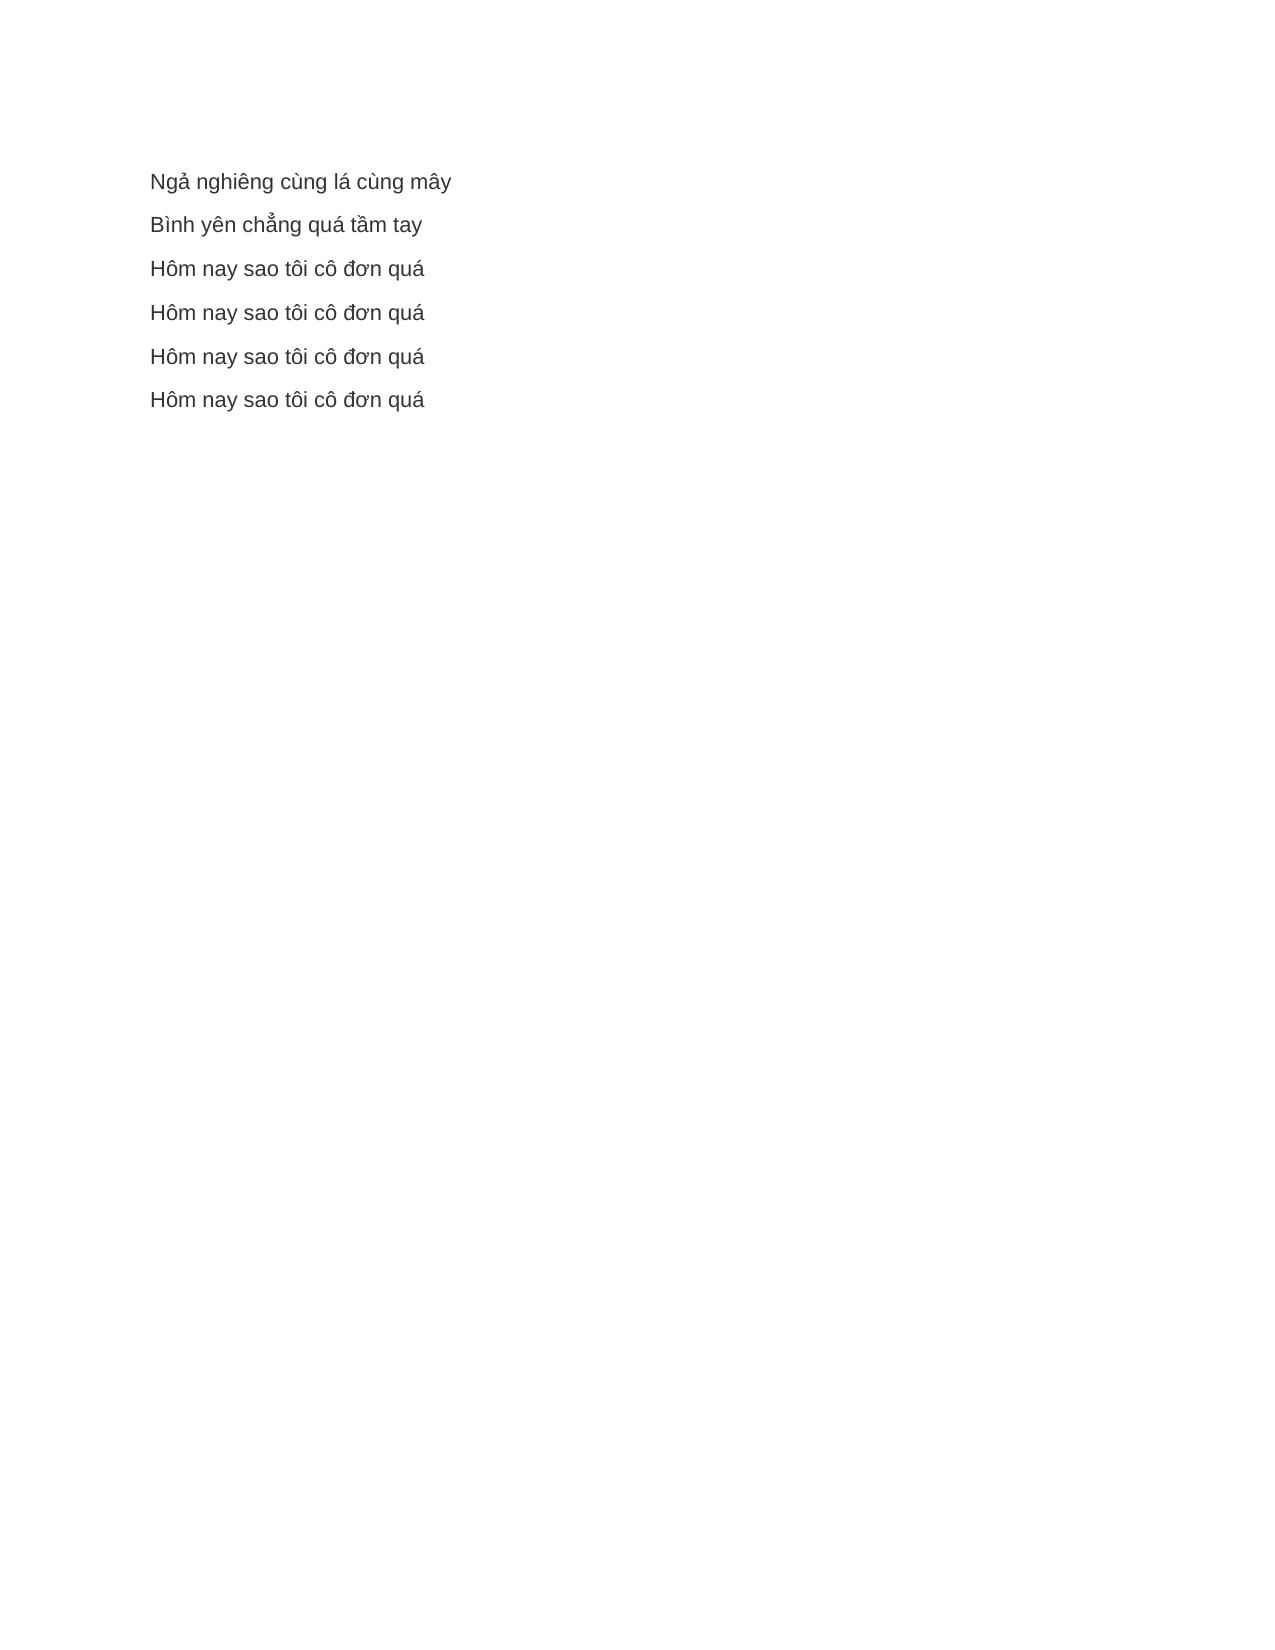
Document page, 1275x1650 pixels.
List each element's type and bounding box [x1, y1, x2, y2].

text [150, 150, 1125, 412]
